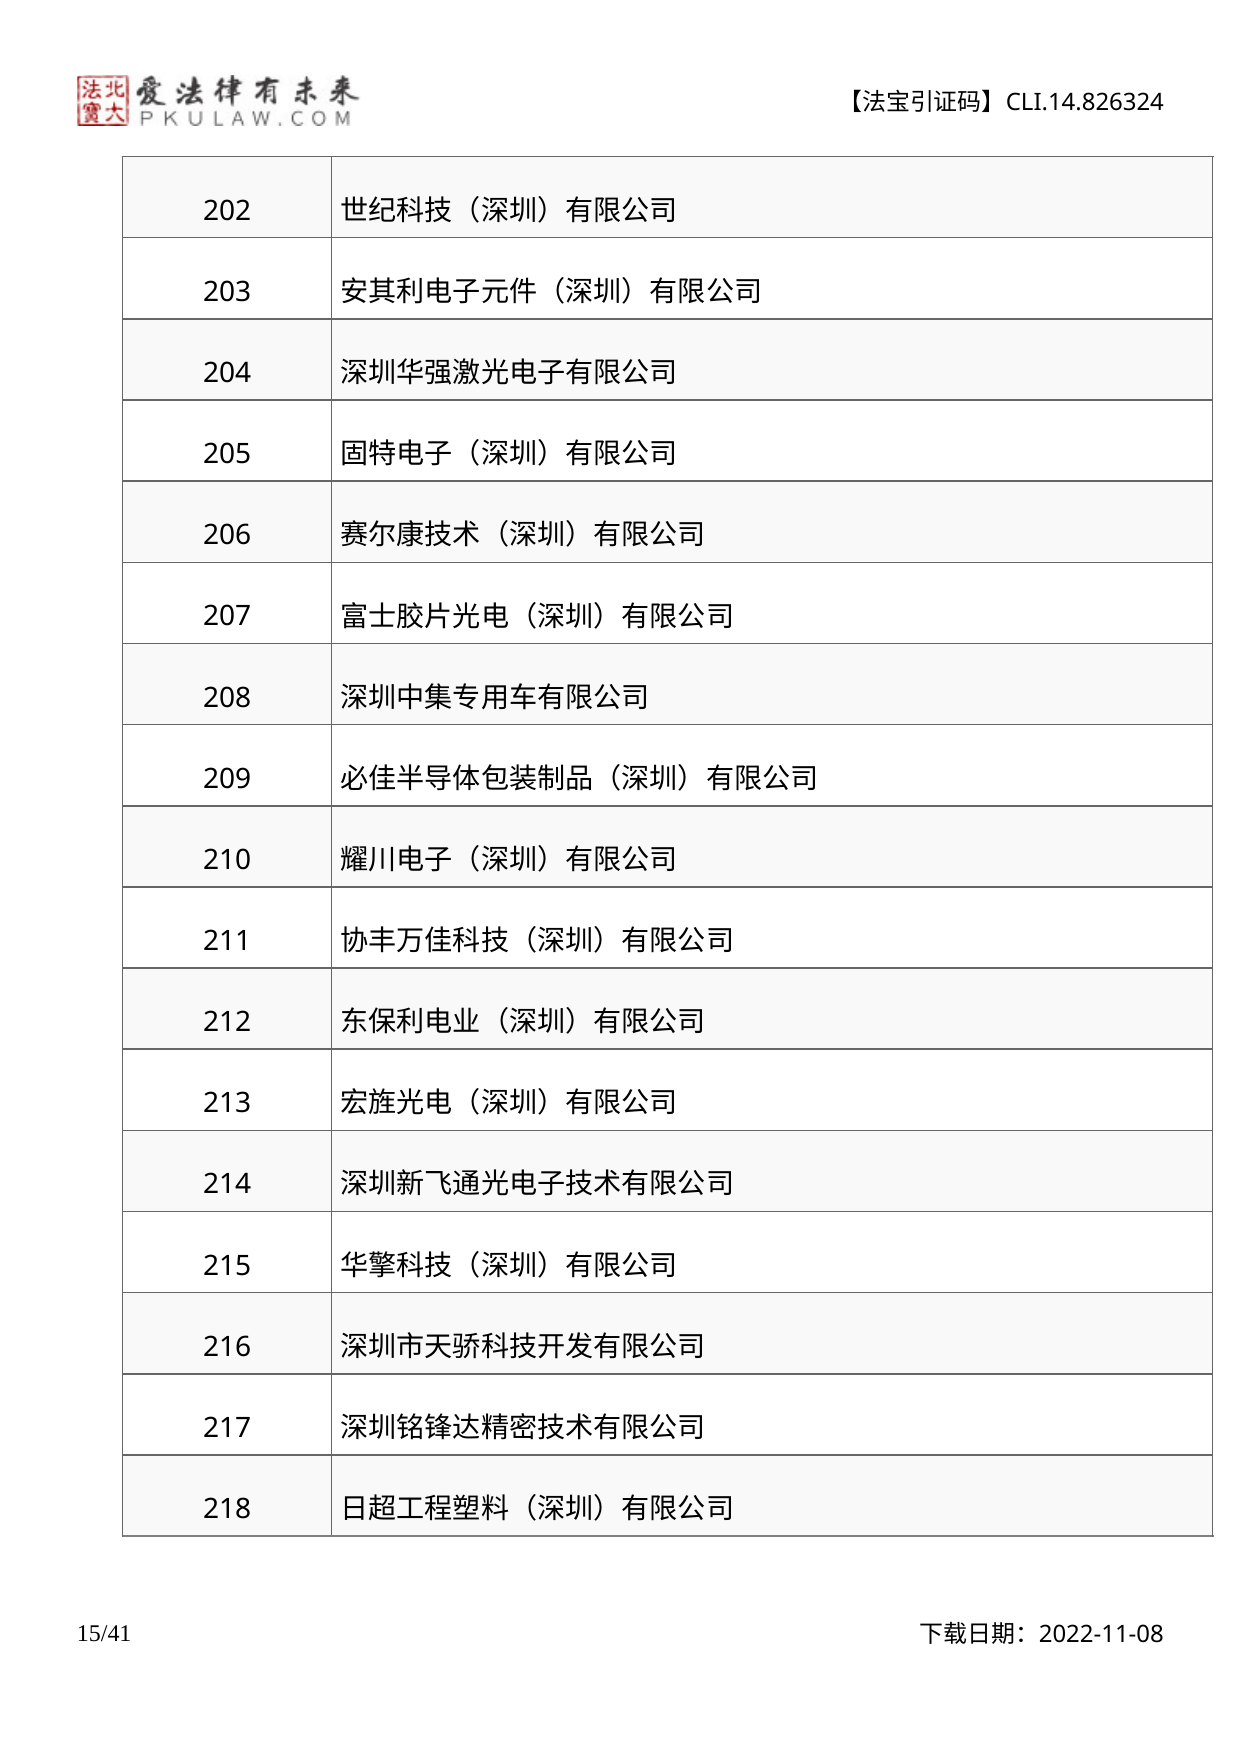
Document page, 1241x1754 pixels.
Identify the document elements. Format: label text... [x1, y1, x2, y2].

table_cell 209 [123, 725, 331, 805]
table_cell 212 [123, 969, 331, 1048]
table_cell 深圳华强激光电子有限公司 [332, 320, 1212, 399]
table_cell 208 [123, 644, 331, 724]
table_cell 日超工程塑料（深圳）有限公司 [332, 1456, 1212, 1535]
table_cell 210 [123, 807, 331, 886]
picture [76, 75, 361, 126]
table_cell 205 [123, 401, 331, 480]
table_cell 217 [123, 1375, 331, 1454]
table_cell 世纪科技（深圳）有限公司 [332, 157, 1212, 237]
table_cell 215 [123, 1212, 331, 1292]
table_cell 固特电子（深圳）有限公司 [332, 401, 1212, 480]
table_cell 216 [123, 1293, 331, 1373]
table_cell 富士胶片光电（深圳）有限公司 [332, 563, 1212, 643]
table_cell 华擎科技（深圳）有限公司 [332, 1212, 1212, 1292]
table_cell 202 [123, 157, 331, 237]
table_cell 206 [123, 482, 331, 561]
table_cell 203 [123, 238, 331, 318]
table_cell 安其利电子元件（深圳）有限公司 [332, 238, 1212, 318]
table_cell 深圳市天骄科技开发有限公司 [332, 1293, 1212, 1373]
table_cell 204 [123, 320, 331, 399]
table_cell 东保利电业（深圳）有限公司 [332, 969, 1212, 1048]
table_cell 深圳新飞通光电子技术有限公司 [332, 1131, 1212, 1211]
table_cell 207 [123, 563, 331, 643]
table_cell 必佳半导体包装制品（深圳）有限公司 [332, 725, 1212, 805]
table_cell 深圳铭锋达精密技术有限公司 [332, 1375, 1212, 1454]
table_cell 协丰万佳科技（深圳）有限公司 [332, 888, 1212, 967]
table_cell 深圳中集专用车有限公司 [332, 644, 1212, 724]
table_cell 211 [123, 888, 331, 967]
table_cell 218 [123, 1456, 331, 1535]
table_cell 213 [123, 1050, 331, 1129]
table_cell 耀川电子（深圳）有限公司 [332, 807, 1212, 886]
table_cell 赛尔康技术（深圳）有限公司 [332, 482, 1212, 561]
table_cell 宏旌光电（深圳）有限公司 [332, 1050, 1212, 1129]
table_cell 214 [123, 1131, 331, 1211]
